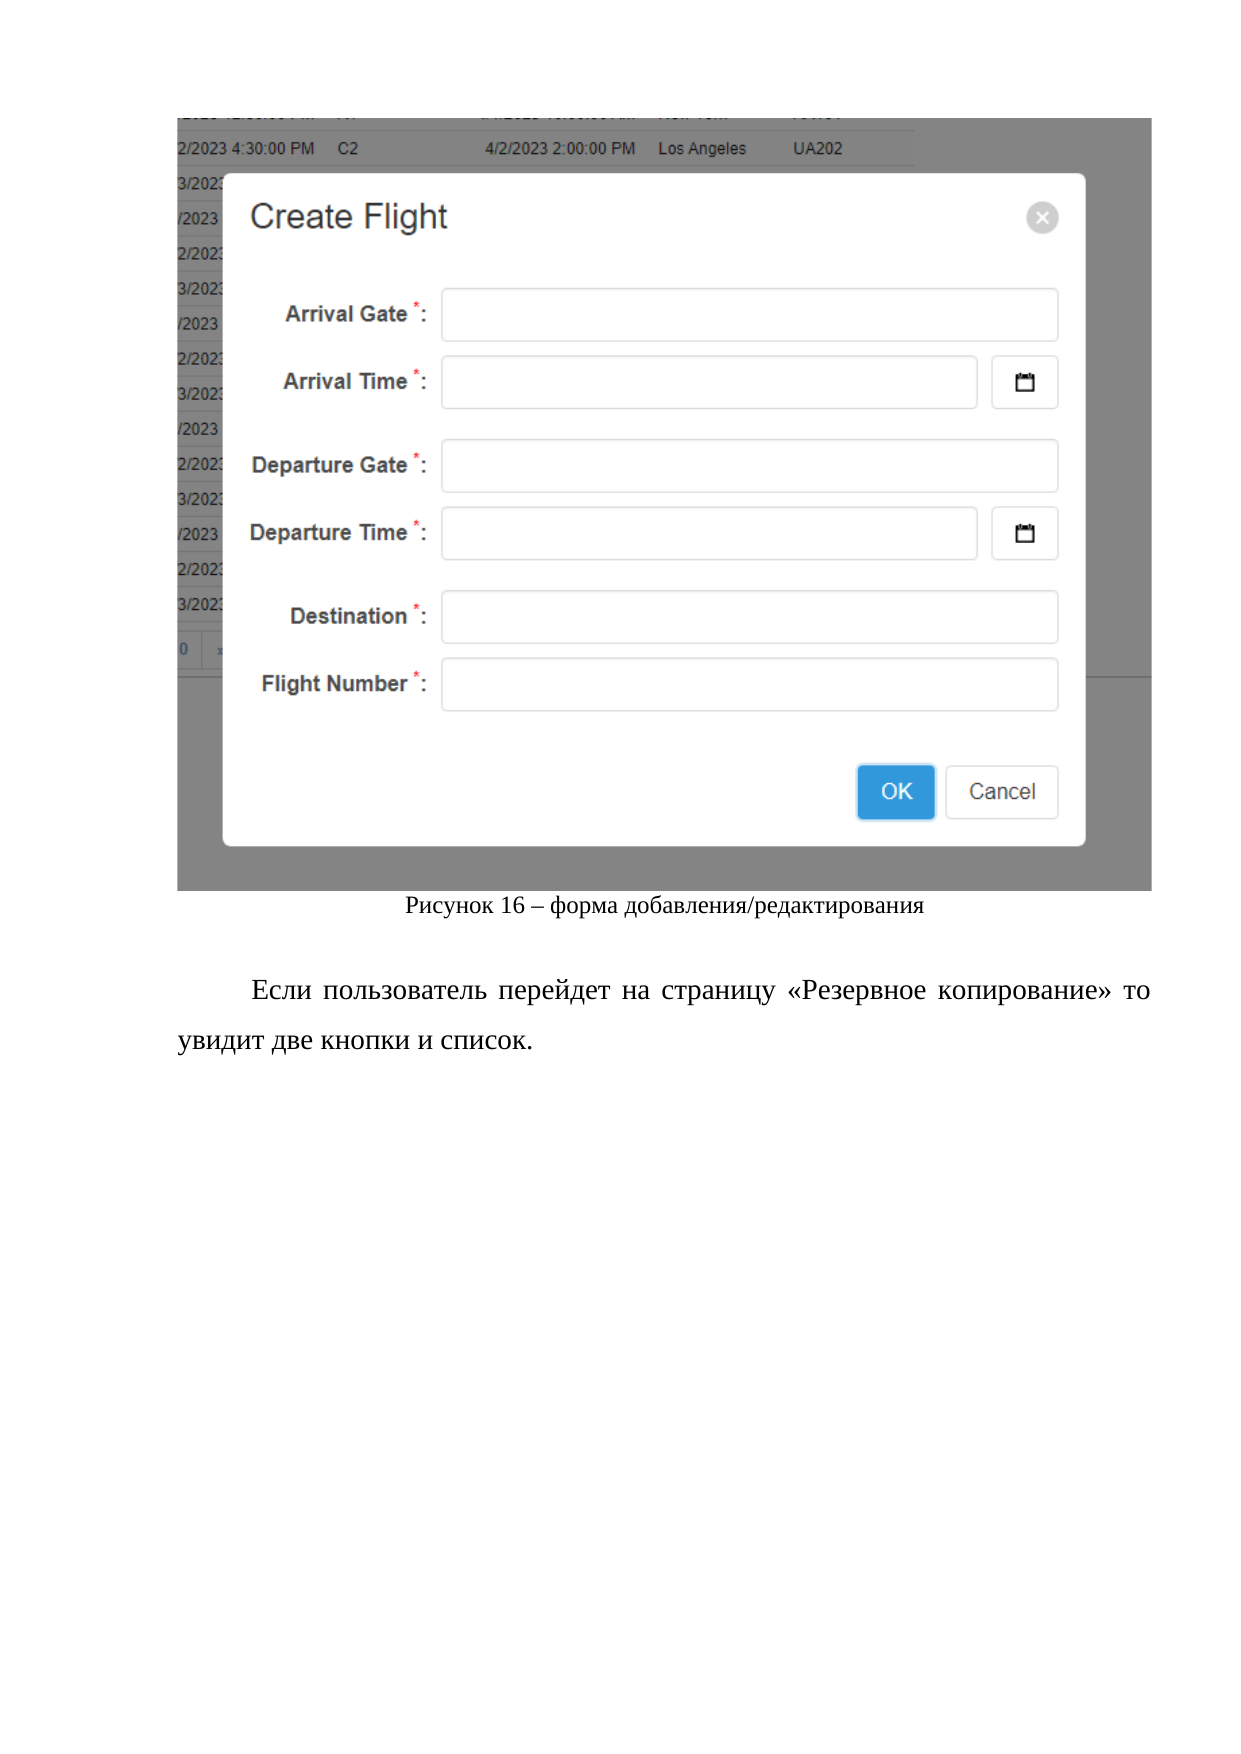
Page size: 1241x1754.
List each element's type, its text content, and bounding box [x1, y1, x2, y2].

picture [177, 118, 1152, 891]
text Рисунок 16 – форма добавления/редактирования [177, 891, 1152, 919]
text Если пользователь перейдет на страницу «Резервное копирование» то увидит две кнопки и список. [177, 972, 1152, 1056]
